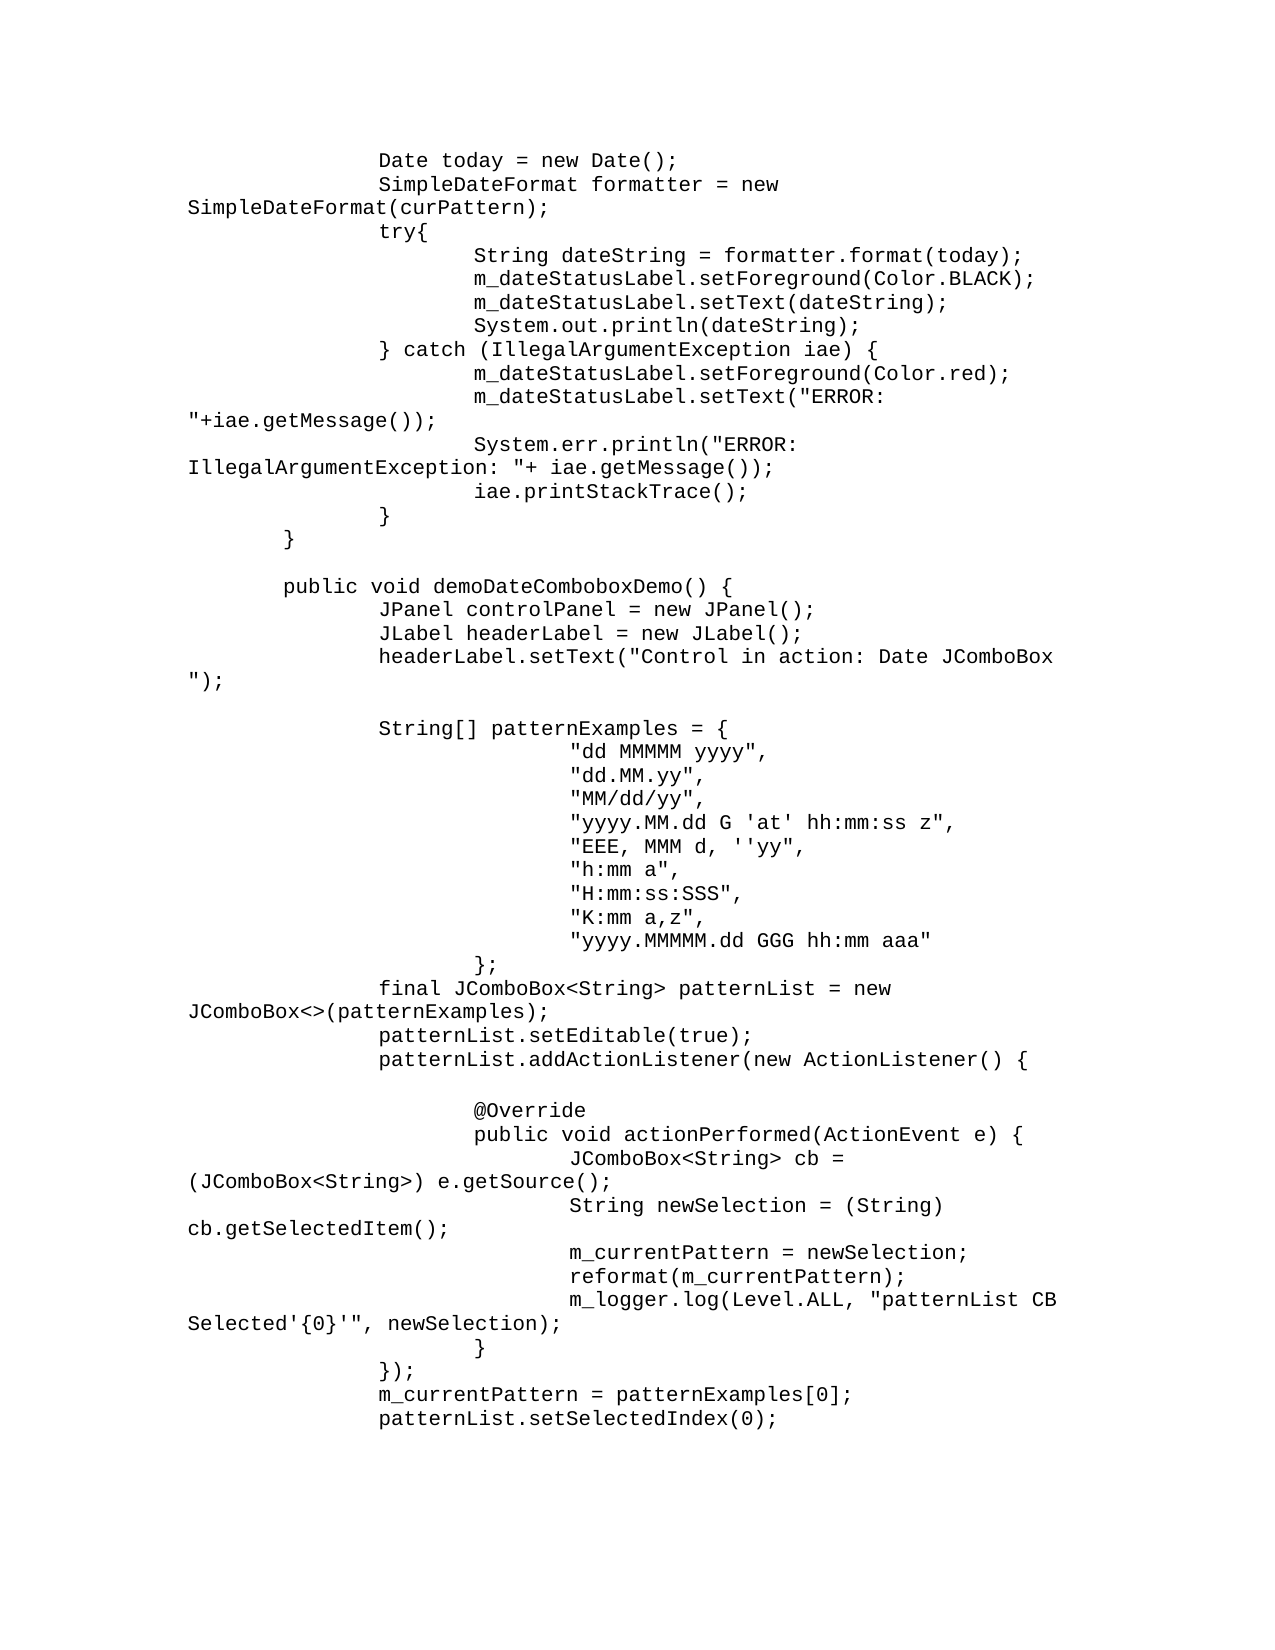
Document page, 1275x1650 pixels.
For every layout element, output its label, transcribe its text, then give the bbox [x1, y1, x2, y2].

text public void actionPerformed(ActionEvent e) { [187, 1124, 1087, 1147]
text "dd MMMMM yyyy", [187, 741, 1087, 765]
text } [187, 505, 1087, 528]
text } [187, 528, 1087, 552]
text } catch (IllegalArgumentException iae) { [187, 339, 1087, 363]
text reformat(m_currentPattern); [187, 1266, 1087, 1289]
text "dd.MM.yy", [187, 765, 1087, 788]
text } [187, 1337, 1087, 1360]
text m_dateStatusLabel.setForeground(Color.BLACK); [187, 268, 1087, 292]
text String[] patternExamples = { [187, 717, 1087, 741]
text "yyyy.MM.dd G 'at' hh:mm:ss z", [187, 812, 1087, 836]
text "yyyy.MMMMM.dd GGG hh:mm aaa" [187, 930, 1087, 954]
text SimpleDateFormat formatter = new SimpleDateFormat(curPattern); [187, 174, 1087, 221]
text "H:mm:ss:SSS", [187, 883, 1087, 907]
text JComboBox<String> cb = (JComboBox<String>) e.getSource(); [187, 1147, 1087, 1195]
text patternList.setEditable(true); [187, 1025, 1087, 1048]
text JLabel headerLabel = new JLabel(); [187, 623, 1087, 647]
text public void demoDateComboboxDemo() { [187, 576, 1087, 599]
text m_dateStatusLabel.setText("ERROR: "+iae.getMessage()); [187, 386, 1087, 434]
text try{ [187, 221, 1087, 244]
text System.out.println(dateString); [187, 316, 1087, 339]
text "MM/dd/yy", [187, 788, 1087, 812]
text patternList.addActionListener(new ActionListener() { [187, 1048, 1087, 1072]
text String newSelection = (String) cb.getSelectedItem(); [187, 1195, 1087, 1242]
text final JComboBox<String> patternList = new JComboBox<>(patternExamples); [187, 978, 1087, 1025]
text "h:mm a", [187, 859, 1087, 883]
text JPanel controlPanel = new JPanel(); [187, 599, 1087, 623]
text String dateString = formatter.format(today); [187, 244, 1087, 268]
text "EEE, MMM d, ''yy", [187, 836, 1087, 859]
text "K:mm a,z", [187, 907, 1087, 930]
text m_currentPattern = patternExamples[0]; [187, 1384, 1087, 1408]
text m_dateStatusLabel.setText(dateString); [187, 292, 1087, 316]
text System.err.println("ERROR: IllegalArgumentException: "+ iae.getMessage()); [187, 434, 1087, 481]
text iae.printStackTrace(); [187, 481, 1087, 505]
text Date today = new Date(); [187, 150, 1087, 174]
text @Override [187, 1100, 1087, 1124]
text }; [187, 954, 1087, 978]
text patternList.setSelectedIndex(0); [187, 1408, 1087, 1431]
text m_logger.log(Level.ALL, "patternList CB Selected'{0}'", newSelection); [187, 1289, 1087, 1337]
text }); [187, 1360, 1087, 1384]
text m_currentPattern = newSelection; [187, 1242, 1087, 1266]
text m_dateStatusLabel.setForeground(Color.red); [187, 363, 1087, 386]
text headerLabel.setText("Control in action: Date JComboBox "); [187, 647, 1087, 694]
